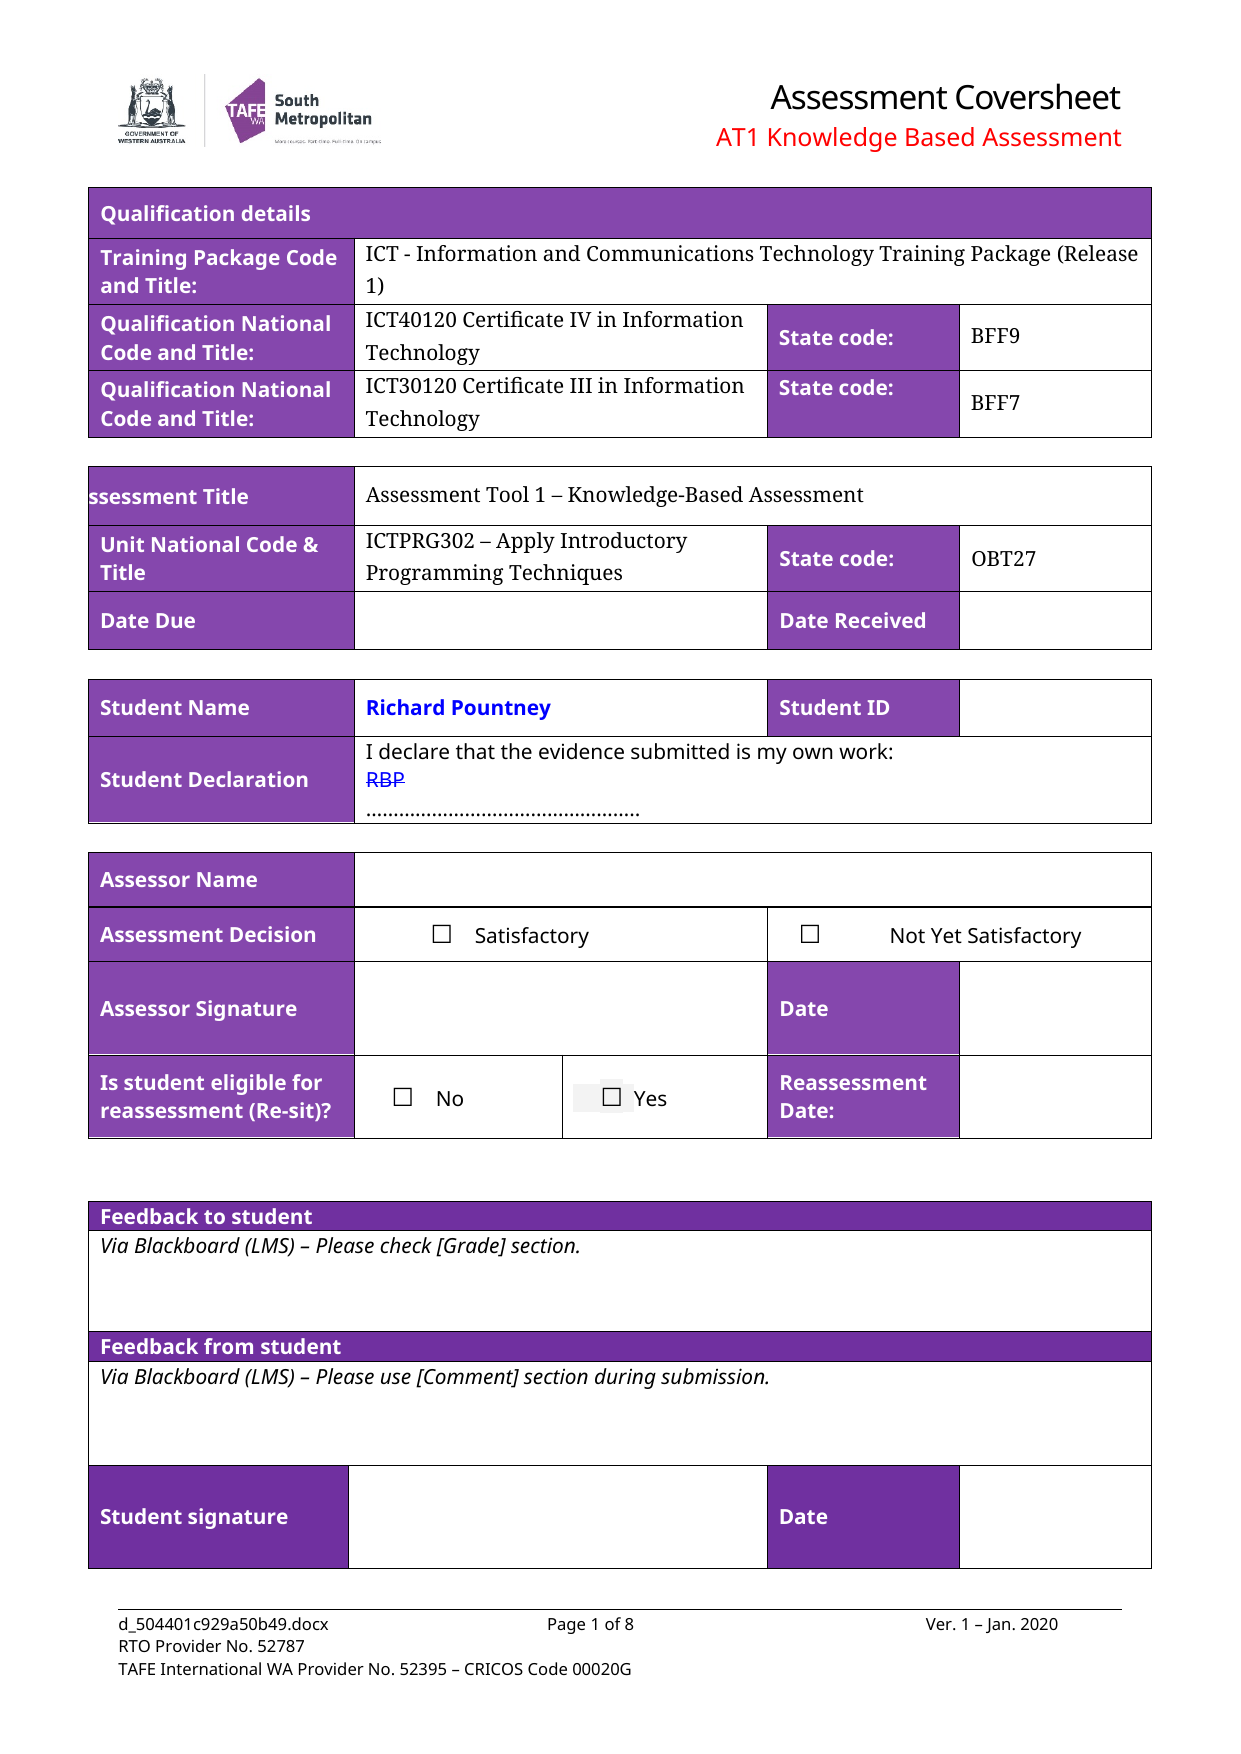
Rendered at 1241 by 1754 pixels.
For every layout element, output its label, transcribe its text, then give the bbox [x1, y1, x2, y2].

table_cell [349, 1466, 767, 1568]
table_cell Date [768, 962, 959, 1054]
table_cell BFF9 [960, 305, 1151, 370]
table_header Assessment Tool 1 – Knowledge-Based Assessment [355, 467, 1151, 525]
table_cell Satisfactory [355, 908, 767, 961]
table_cell [960, 1056, 1151, 1137]
table_cell Training Package Code and Title: [89, 239, 354, 304]
table_cell Student Declaration [89, 737, 354, 822]
table_cell ICTPRG302 – Apply Introductory Programming Techniques [355, 526, 767, 591]
table_cell [355, 962, 767, 1054]
table_cell Qualification National Code and Title: [89, 305, 354, 370]
table_cell ICT40120 Certificate IV in Information Technology [355, 305, 767, 370]
table_header Richard Pountney [355, 680, 767, 736]
table_header Qualification details [89, 188, 1151, 238]
table_cell Not Yet Satisfactory [768, 908, 1151, 961]
table_cell [960, 962, 1151, 1054]
table_cell State code: [768, 371, 959, 437]
table_header Student Name [89, 680, 354, 736]
table_header Feedback to student [89, 1202, 1151, 1230]
table_cell Assessor Signature [89, 962, 354, 1054]
table_cell Date Received [768, 592, 959, 649]
table_header [355, 853, 1151, 906]
table_cell Date [768, 1466, 959, 1568]
table_cell Is student eligible for reassessment (Re-sit)? [89, 1056, 354, 1137]
table_cell [960, 1466, 1151, 1568]
table_cell State code: [768, 305, 959, 370]
table_cell Reassessment Date: [768, 1056, 959, 1137]
table_cell Unit National Code & Title [89, 526, 354, 591]
table_cell BFF7 [960, 371, 1151, 437]
table_cell Qualification National Code and Title: [89, 371, 354, 437]
table_header [960, 680, 1151, 736]
table_cell Via Blackboard (LMS) – Please check [Grade] section. [89, 1231, 1151, 1331]
picture [118, 74, 382, 147]
table_cell ICT - Information and Communications Technology Training Package (Release 1) [355, 239, 1151, 304]
table_cell [960, 592, 1151, 649]
table_cell No [355, 1056, 562, 1137]
table_cell ICT30120 Certificate III in Information Technology [355, 371, 767, 437]
table_header Assessor Name [89, 853, 354, 906]
table_header Assessment Title [89, 467, 354, 525]
table_cell OBT27 [960, 526, 1151, 591]
table_cell State code: [768, 526, 959, 591]
table_cell Assessment Decision [89, 908, 354, 961]
table_cell Date Due [89, 592, 354, 649]
table_cell [355, 592, 767, 649]
table_header Student ID [768, 680, 959, 736]
table_cell Feedback from student [89, 1332, 1151, 1361]
table_cell Yes [563, 1056, 767, 1137]
table_cell Student signature [89, 1466, 348, 1568]
table_cell I declare that the evidence submitted is my own work: RBP ………………………………………….. [355, 737, 1151, 822]
table_cell Via Blackboard (LMS) – Please use [Comment] section during submission. [89, 1362, 1151, 1465]
